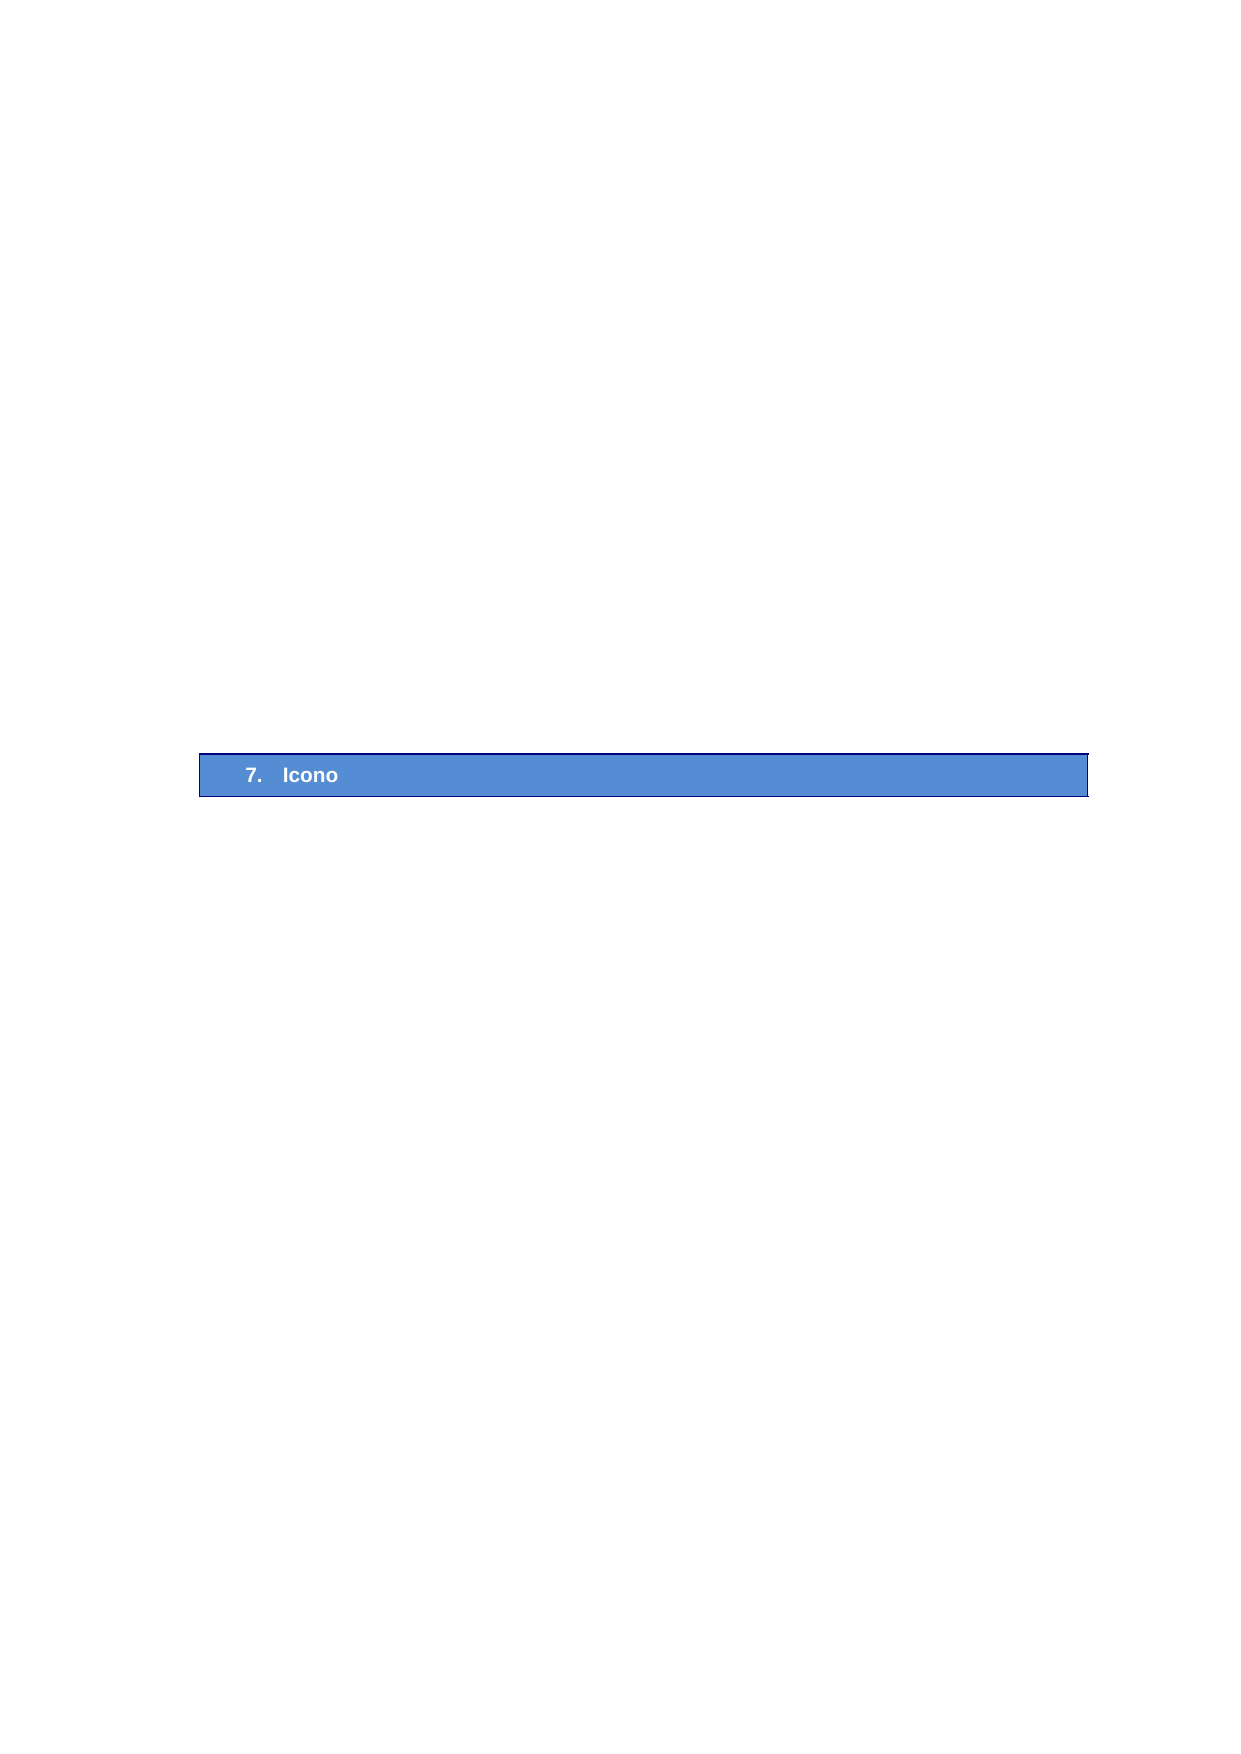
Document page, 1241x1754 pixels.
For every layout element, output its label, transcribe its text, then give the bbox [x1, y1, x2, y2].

table_header Icono [200, 755, 1087, 796]
